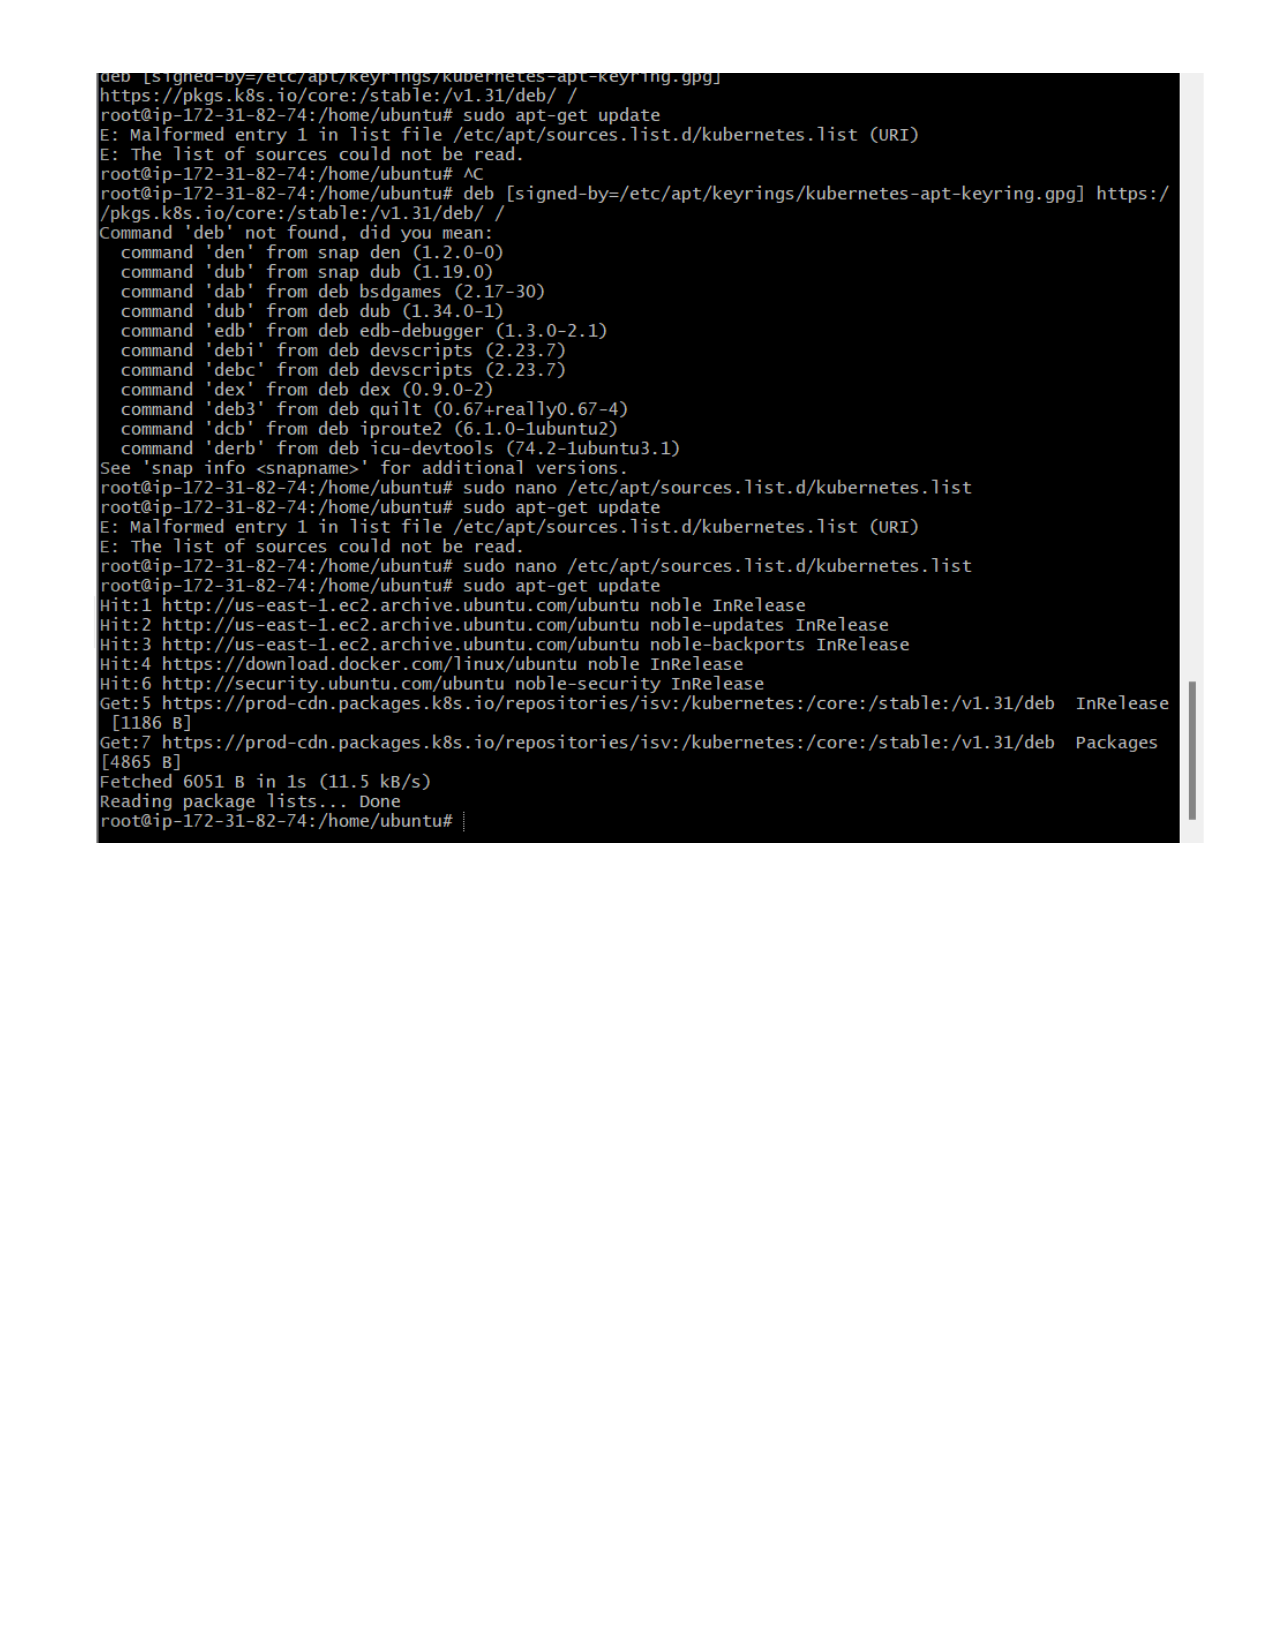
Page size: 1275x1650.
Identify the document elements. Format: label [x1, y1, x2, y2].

picture [93, 73, 1204, 843]
